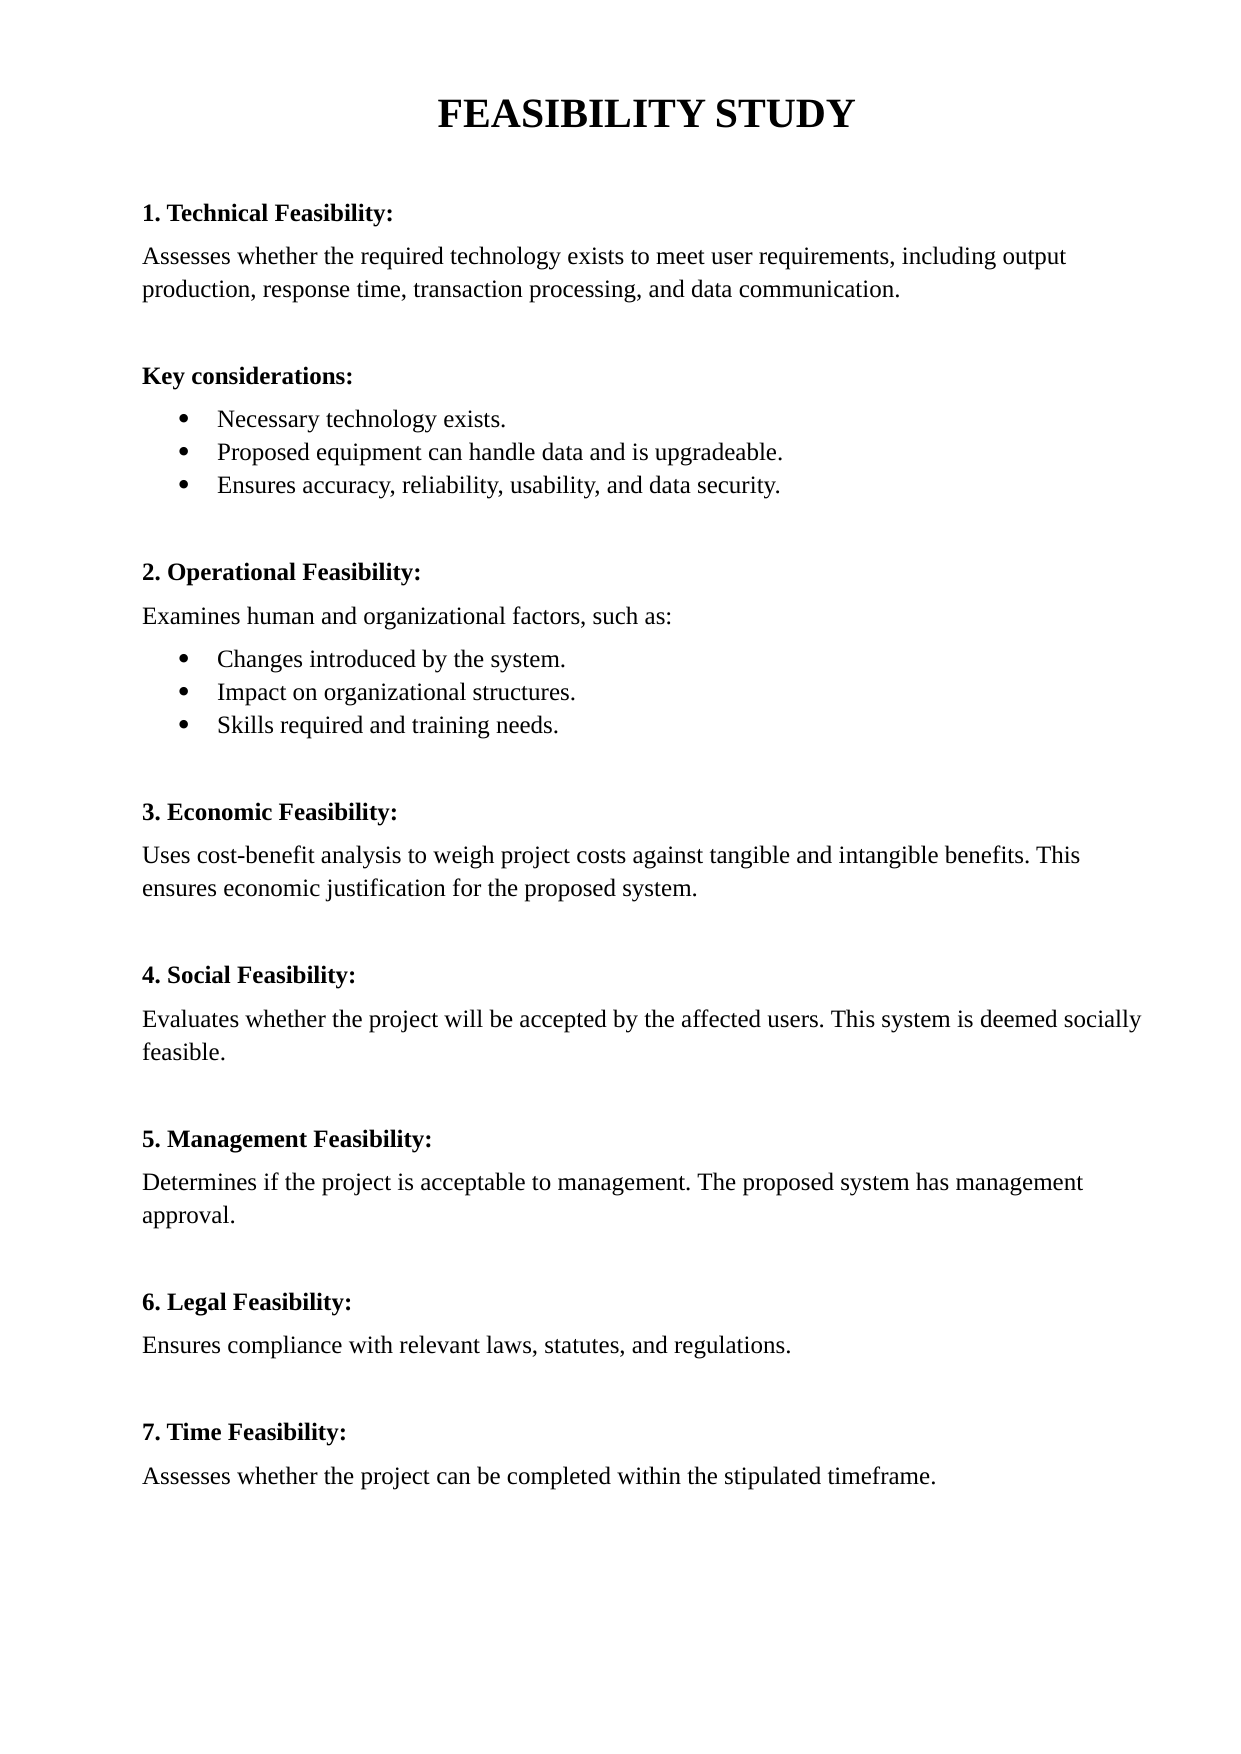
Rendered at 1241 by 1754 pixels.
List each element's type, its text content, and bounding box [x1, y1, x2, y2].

text Evaluates whether the project will be accepted by the affected users. This system is deemed socially feasible. [142, 1004, 1152, 1066]
list Changes introduced by the system. [179, 644, 1152, 673]
text 7. Time Feasibility: [142, 1417, 1152, 1446]
list Proposed equipment can handle data and is upgradeable. [179, 437, 1152, 466]
list Necessary technology exists. [179, 404, 1152, 433]
text Assesses whether the project can be completed within the stipulated timeframe. [142, 1461, 1152, 1489]
text Examines human and organizational factors, such as: [142, 601, 1152, 629]
text 6. Legal Feasibility: [142, 1287, 1152, 1316]
text Ensures compliance with relevant laws, statutes, and regulations. [142, 1331, 1152, 1359]
text Key considerations: [142, 361, 1152, 390]
list Ensures accuracy, reliability, usability, and data security. [179, 470, 1152, 499]
text FEASIBILITY STUDY [142, 89, 1152, 137]
text 1. Technical Feasibility: [142, 198, 1152, 226]
text Assesses whether the required technology exists to meet user requirements, including output production, response time, transaction processing, and data communication. [142, 241, 1152, 303]
text 3. Economic Feasibility: [142, 797, 1152, 826]
list Impact on organizational structures. [179, 677, 1152, 706]
text 2. Operational Feasibility: [142, 557, 1152, 586]
text Determines if the project is acceptable to management. The proposed system has management approval. [142, 1167, 1152, 1229]
list Skills required and training needs. [179, 710, 1152, 739]
text 5. Management Feasibility: [142, 1124, 1152, 1152]
text Uses cost-benefit analysis to weigh project costs against tangible and intangible benefits. This ensures economic justification for the proposed system. [142, 841, 1152, 902]
text 4. Social Feasibility: [142, 960, 1152, 989]
